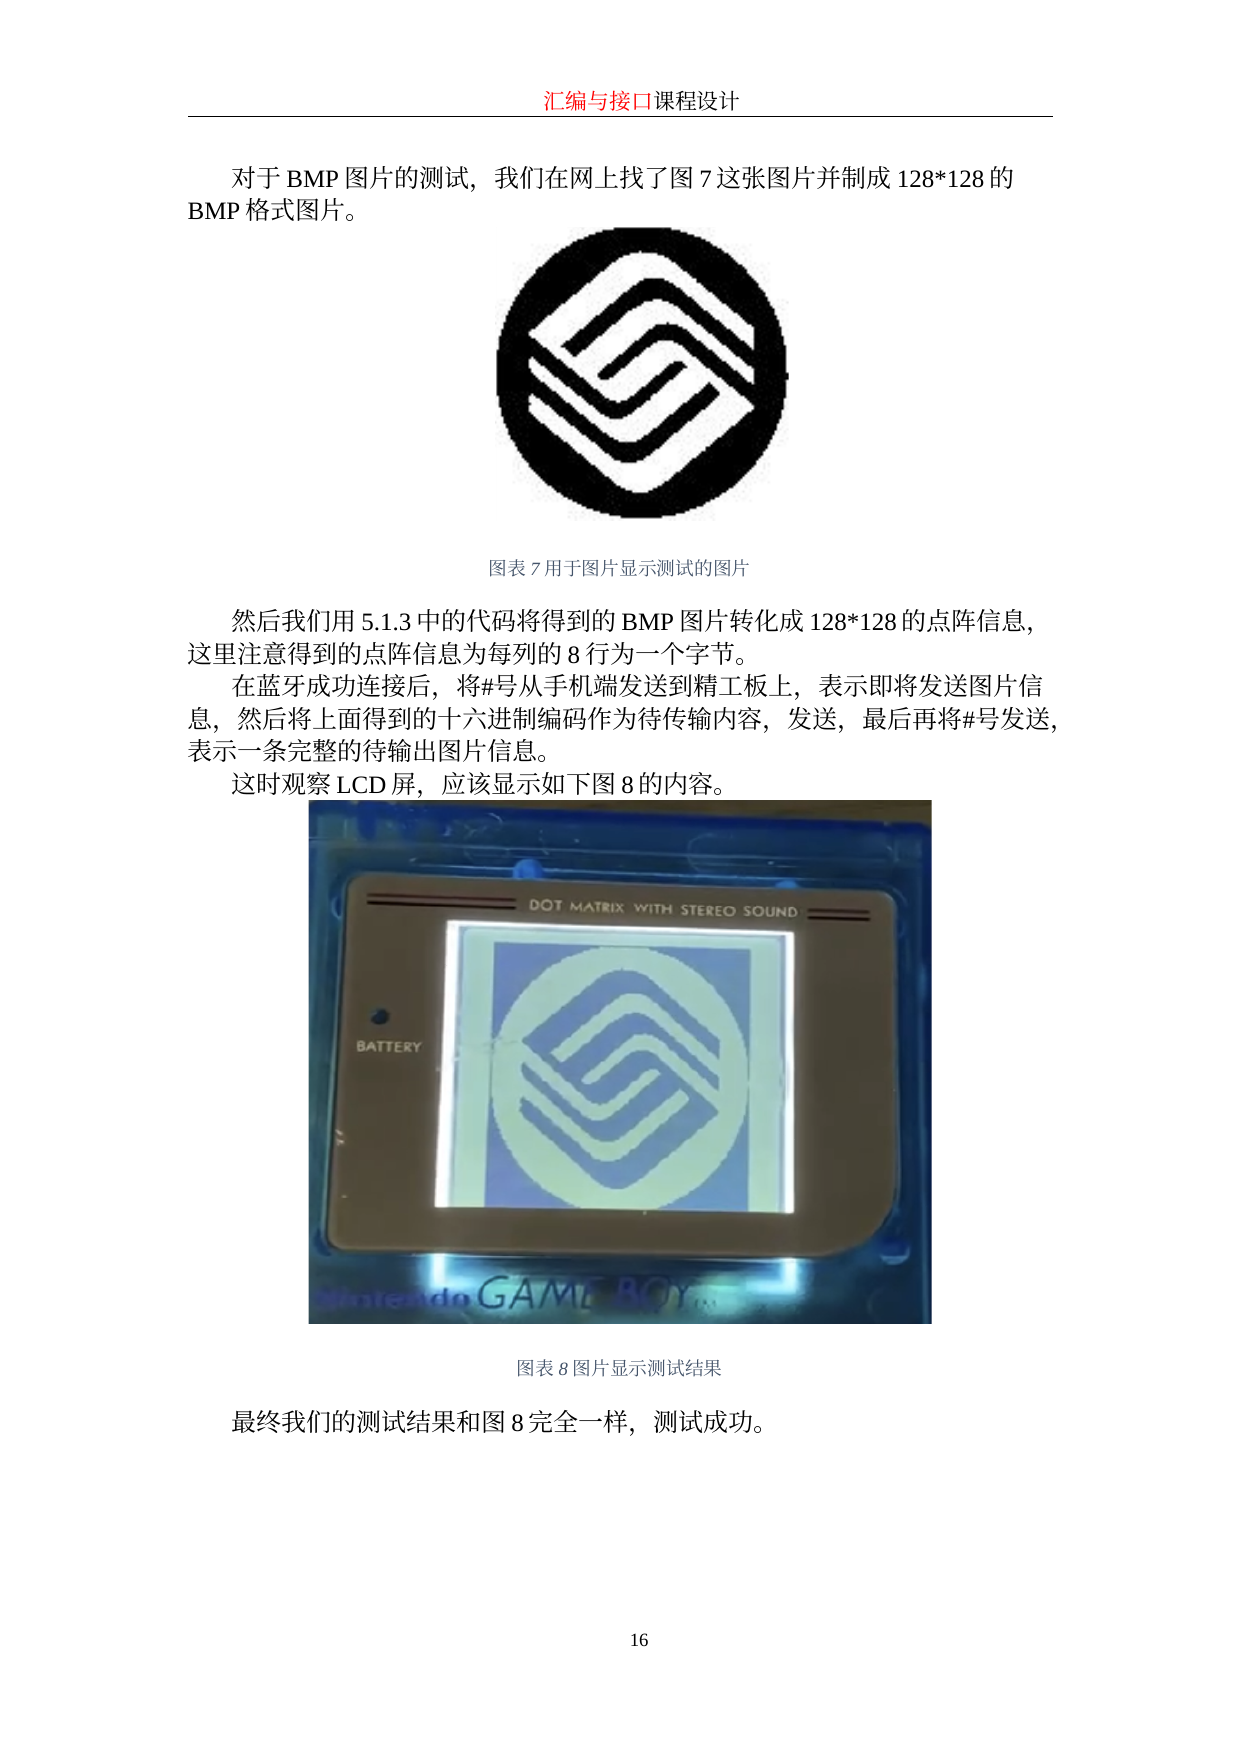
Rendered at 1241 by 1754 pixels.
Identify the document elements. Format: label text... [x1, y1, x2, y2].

picture [495, 227, 789, 521]
text 然后我们用5.1.3中的代码将得到的BMP图片转化成128*128的点阵信息，这里注意得到的点阵信息为每列的8行为一个字节。 [187, 605, 1053, 670]
text 图表 7 用于图片显示测试的图片 [187, 552, 1053, 584]
text 在蓝牙成功连接后，将#号从手机端发送到精工板上，表示即将发送图片信息，然后将上面得到的十六进制编码作为待传输内容，发送，最后再将#号发送，表示一条完整的待输出图片信息。 [187, 670, 1053, 768]
text 这时观察LCD屏，应该显示如下图8的内容。 [187, 768, 1053, 800]
text 对于BMP图片的测试，我们在网上找了图7这张图片并制成128*128的BMP格式图片。 [187, 162, 1053, 227]
text 最终我们的测试结果和图8完全一样，测试成功。 [187, 1406, 1053, 1439]
text 图表 8 图片显示测试结果 [187, 1353, 1053, 1385]
picture [308, 800, 932, 1324]
